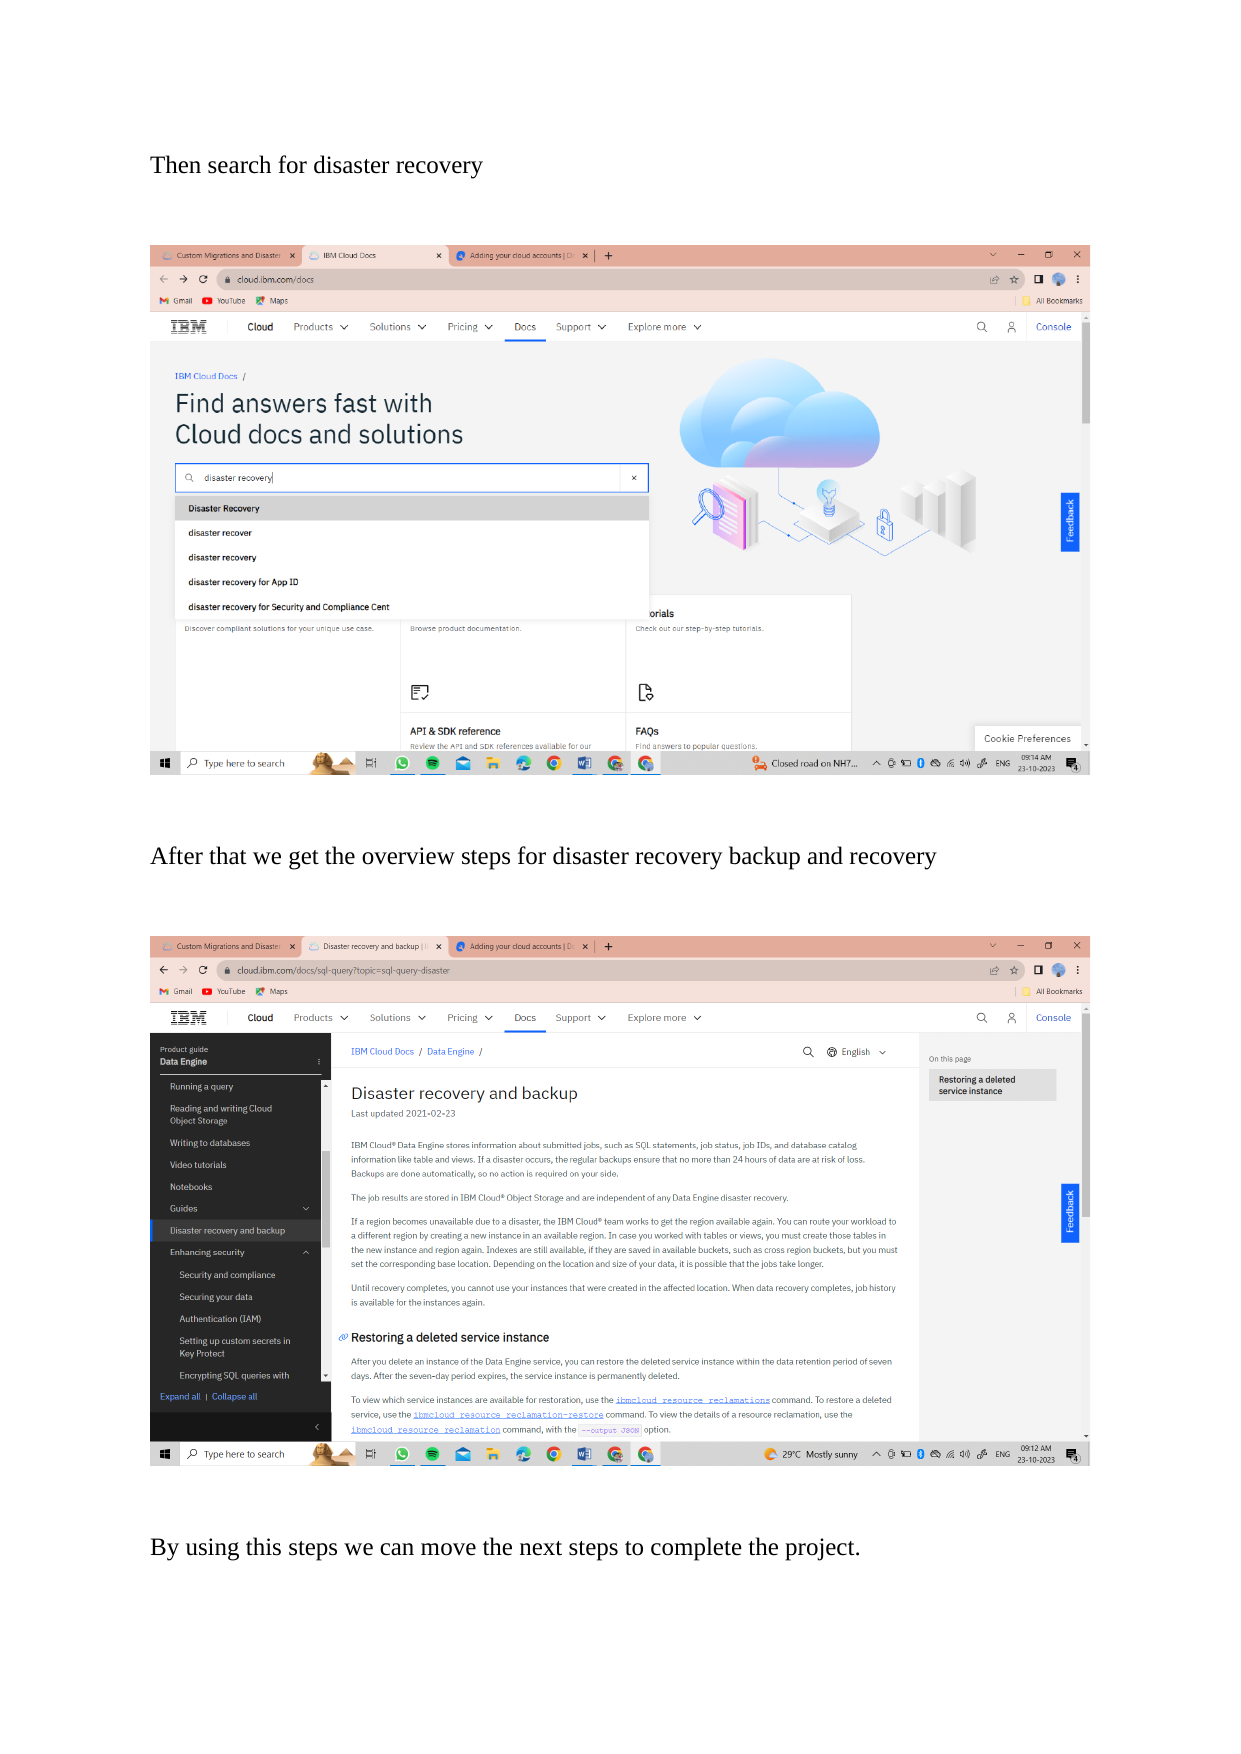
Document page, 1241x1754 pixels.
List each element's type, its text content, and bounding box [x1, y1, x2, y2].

text By using this steps we can move the next steps to complete the project. [150, 1532, 1090, 1560]
text Then search for disaster recovery [150, 150, 1090, 179]
picture [150, 936, 1091, 1466]
picture [150, 245, 1091, 775]
text After that we get the overview steps for disaster recovery backup and recovery [150, 841, 1090, 869]
